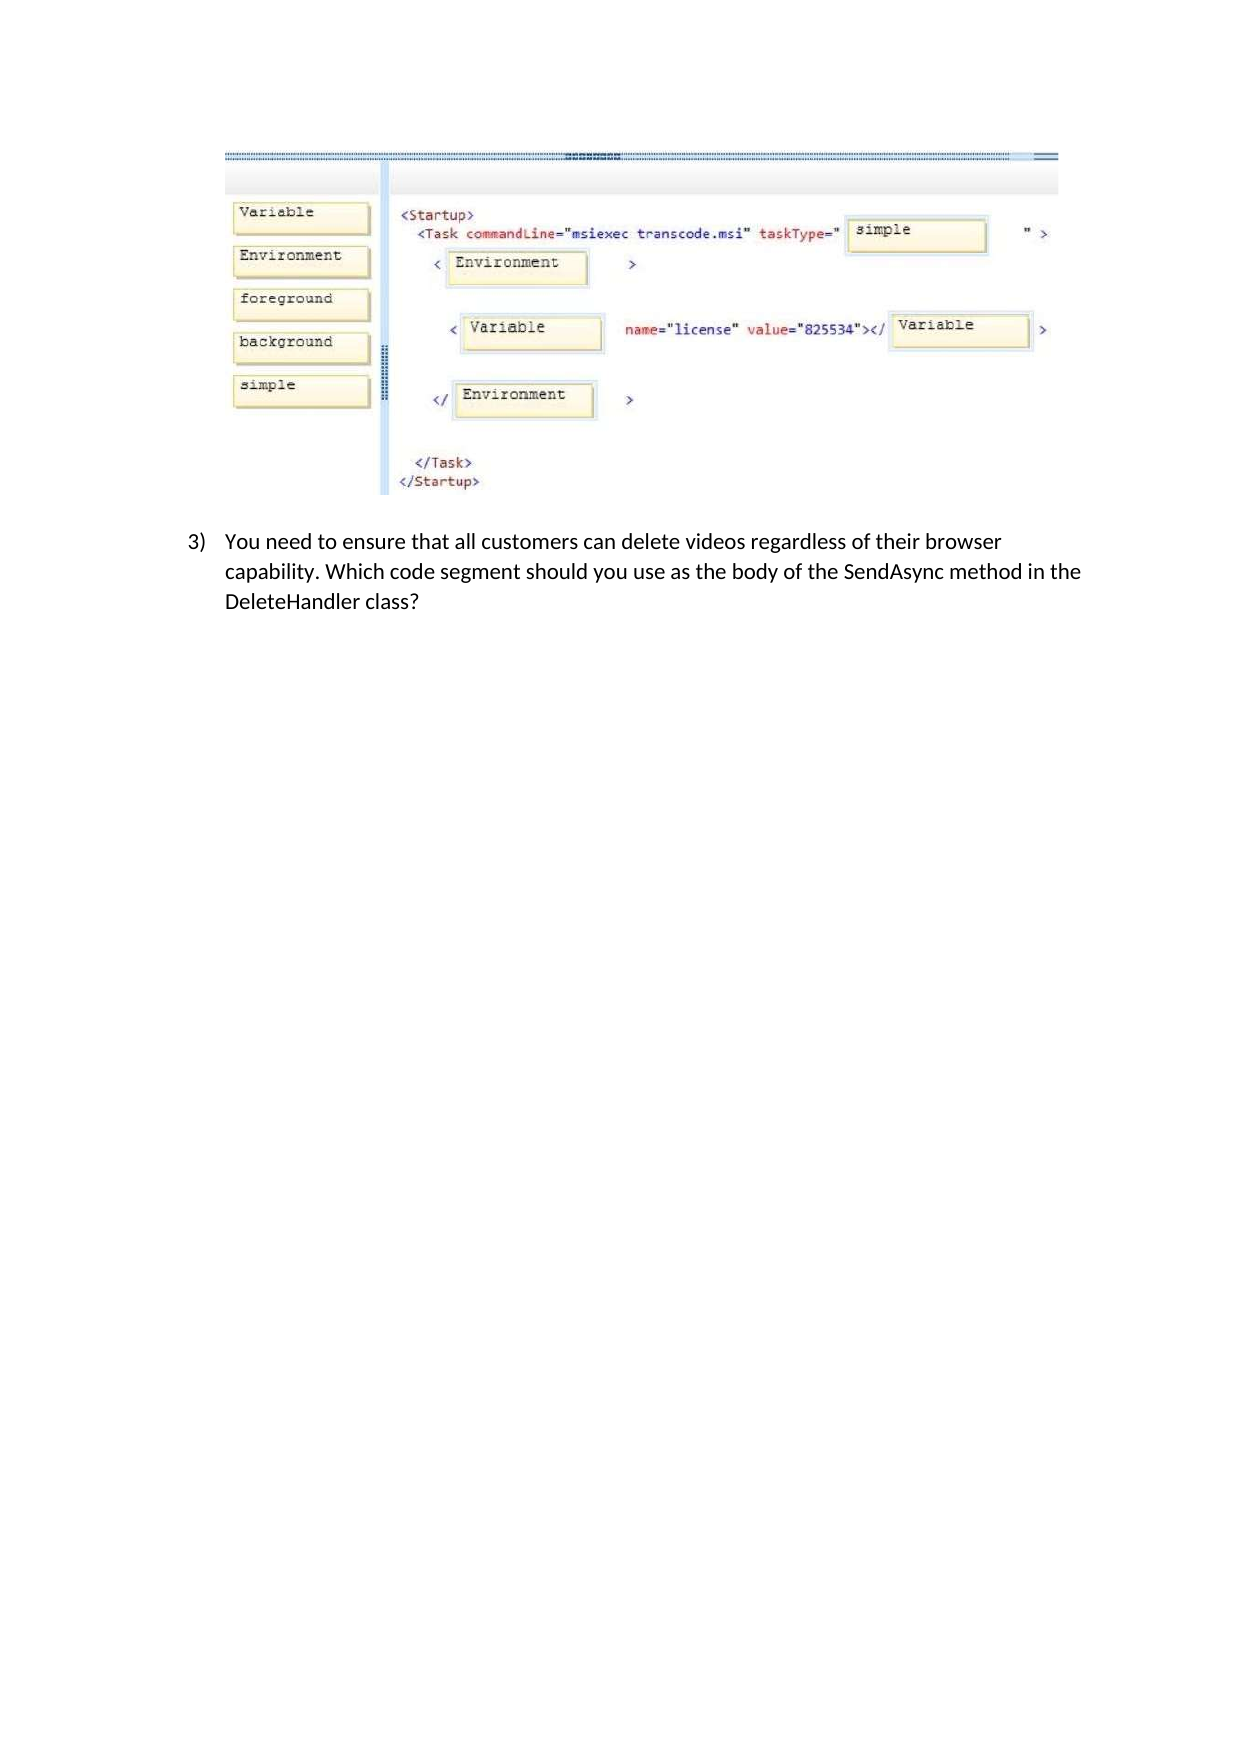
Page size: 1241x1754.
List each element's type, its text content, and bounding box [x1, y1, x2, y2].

list You need to ensure that all customers can delete videos regardless of their browser capability. Which code segment should you use as the body of the SendAsync method in the DeleteHandler class? [187, 527, 1090, 615]
picture [225, 150, 1059, 495]
